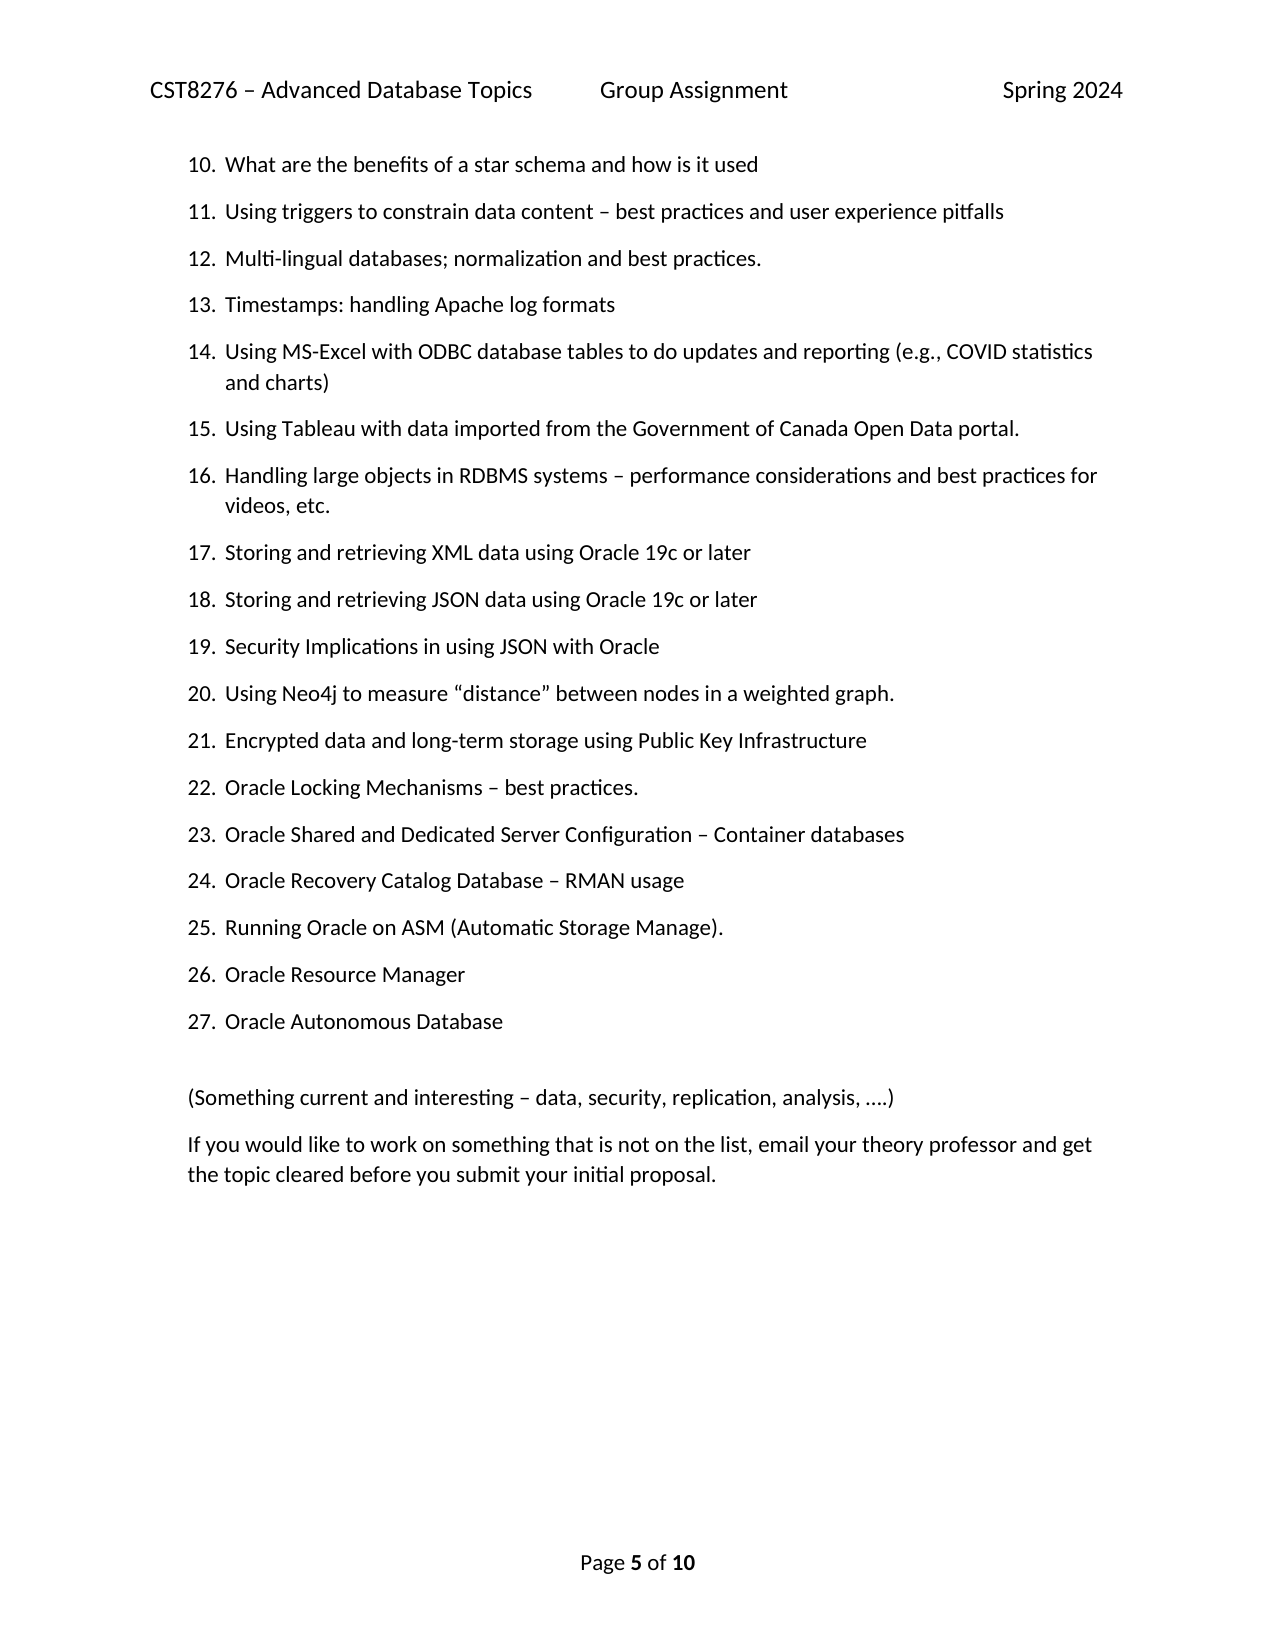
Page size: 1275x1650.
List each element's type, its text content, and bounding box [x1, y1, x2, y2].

list Security Implications in using JSON with Oracle [187, 632, 1125, 660]
list Timestamps: handling Apache log formats [187, 291, 1125, 319]
list Oracle Recovery Catalog Database – RMAN usage [187, 867, 1125, 895]
list Oracle Autonomous Database [187, 1007, 1125, 1035]
text (Something current and interesting – data, security, replication, analysis, ….) [187, 1083, 1125, 1111]
text If you would like to work on something that is not on the list, email your theory professor and get the topic cleared before you submit your initial proposal. [187, 1130, 1125, 1188]
list Storing and retrieving XML data using Oracle 19c or later [187, 538, 1125, 567]
list Using MS-Excel with ODBC database tables to do updates and reporting (e.g., COVID statistics and charts) [187, 337, 1125, 396]
list Running Oracle on ASM (Automatic Storage Manage). [187, 913, 1125, 942]
list Using Tableau with data imported from the Government of Canada Open Data portal. [187, 414, 1125, 443]
list Using triggers to constrain data content – best practices and user experience pitfalls [187, 197, 1125, 225]
list Encrypted data and long-term storage using Public Key Infrastructure [187, 726, 1125, 754]
list What are the benefits of a star schema and how is it used [187, 150, 1125, 178]
list Oracle Locking Mechanisms – best practices. [187, 773, 1125, 801]
list Handling large objects in RDBMS systems – performance considerations and best practices for videos, etc. [187, 461, 1125, 520]
list Using Neo4j to measure “distance” between nodes in a weighted graph. [187, 679, 1125, 707]
list Multi-lingual databases; normalization and best practices. [187, 244, 1125, 272]
list Oracle Resource Manager [187, 960, 1125, 988]
list Oracle Shared and Dedicated Server Configuration – Container databases [187, 820, 1125, 848]
list Storing and retrieving JSON data using Oracle 19c or later [187, 585, 1125, 613]
